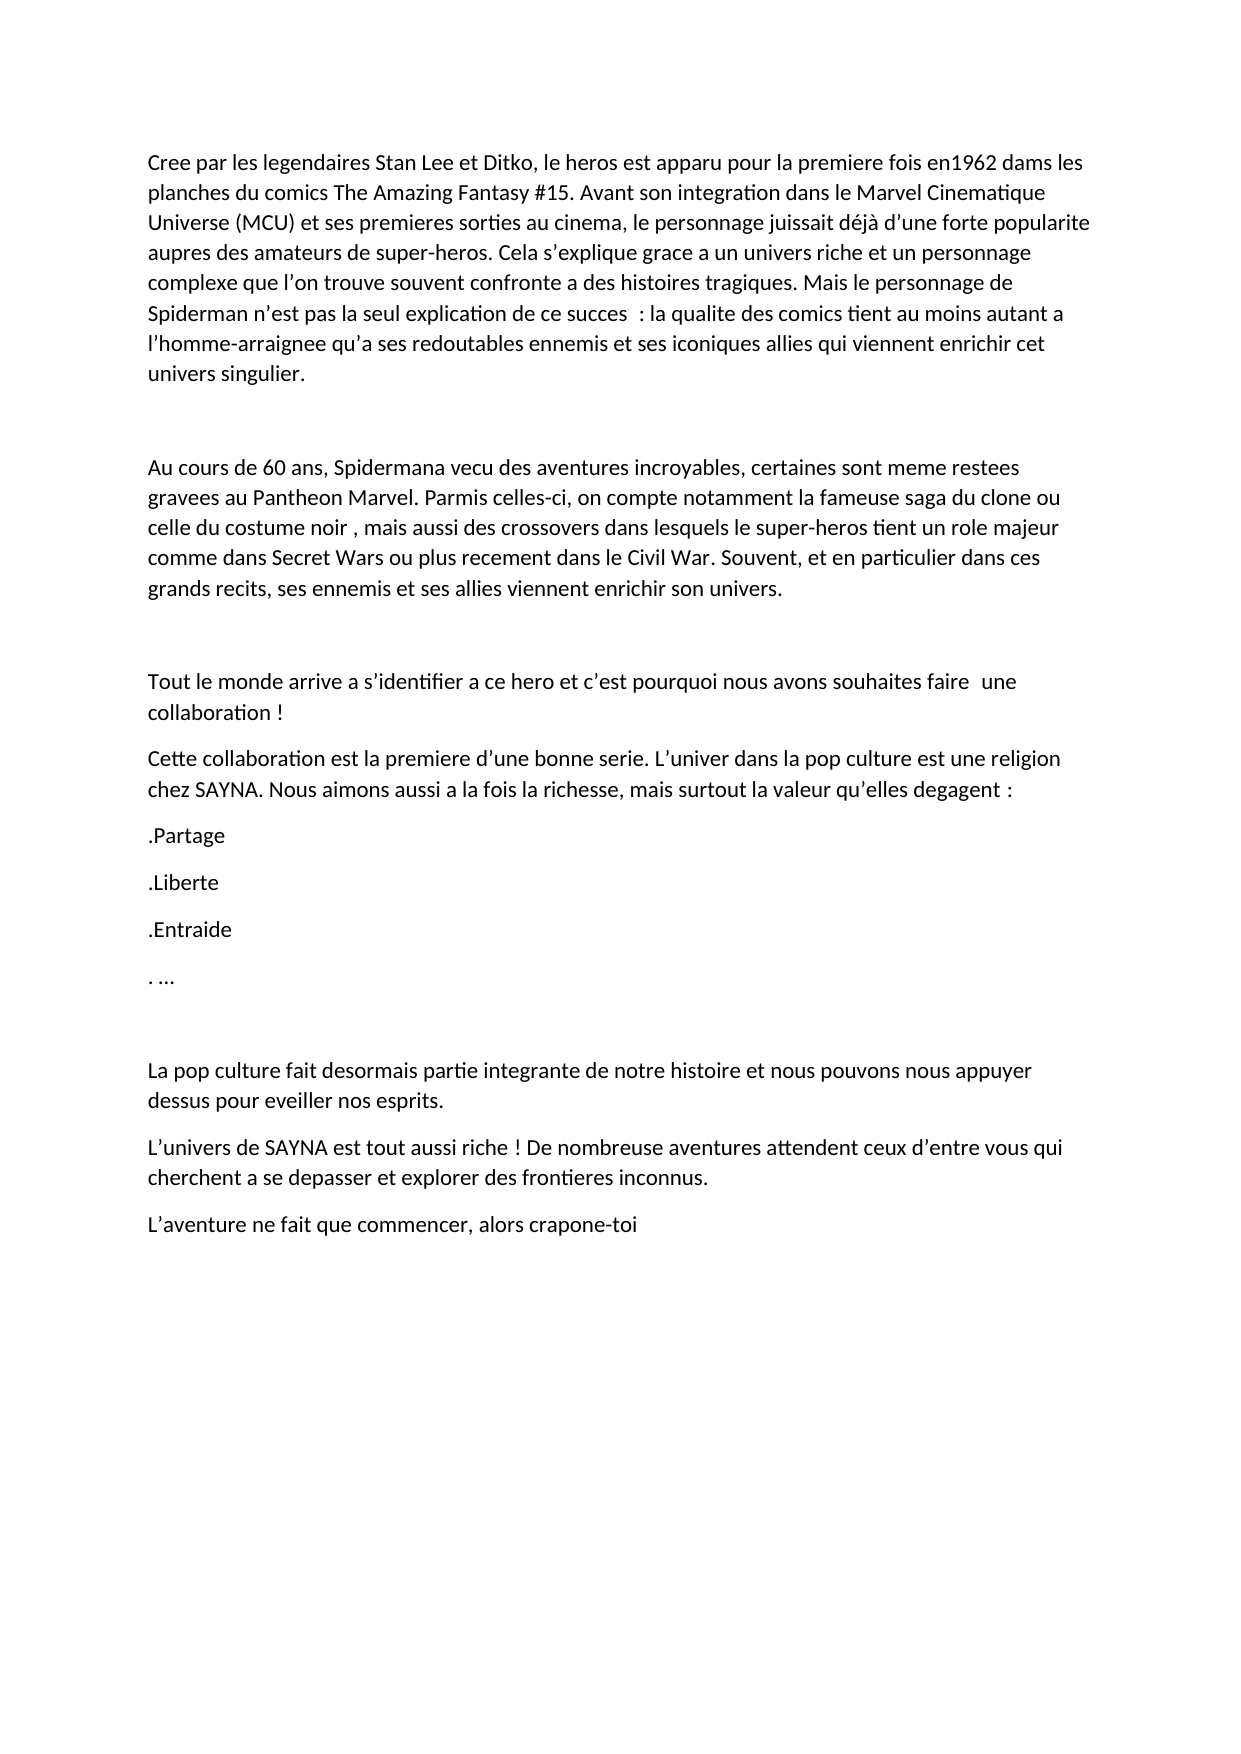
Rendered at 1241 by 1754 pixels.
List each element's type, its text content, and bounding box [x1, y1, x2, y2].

text .Partage [148, 822, 1093, 849]
text .Entraide [148, 915, 1093, 943]
text . … [148, 962, 1093, 990]
text Tout le monde arrive a s’identifier a ce hero et c’est pourquoi nous avons souhaites faire une collaboration ! [148, 667, 1093, 726]
text L’aventure ne fait que commencer, alors crapone-toi [148, 1210, 1093, 1238]
text .Liberte [148, 868, 1093, 896]
text Au cours de 60 ans, Spidermana vecu des aventures incroyables, certaines sont meme restees gravees au Pantheon Marvel. Parmis celles-ci, on compte notamment la fameuse saga du clone ou celle du costume noir , mais aussi des crossovers dans lesquels le super-heros tient un role majeur comme dans Secret Wars ou plus recement dans le Civil War. Souvent, et en particulier dans ces grands recits, ses ennemis et ses allies viennent enrichir son univers. [148, 453, 1093, 602]
text Cree par les legendaires Stan Lee et Ditko, le heros est apparu pour la premiere fois en1962 dams les planches du comics The Amazing Fantasy #15. Avant son integration dans le Marvel Cinematique Universe (MCU) et ses premieres sorties au cinema, le personnage juissait déjà d’une forte popularite aupres des amateurs de super-heros. Cela s’explique grace a un univers riche et un personnage complexe que l’on trouve souvent confronte a des histoires tragiques. Mais le personnage de Spiderman n’est pas la seul explication de ce succes : la qualite des comics tient au moins autant a l’homme-arraignee qu’a ses redoutables ennemis et ses iconiques allies qui viennent enrichir cet univers singulier. [148, 148, 1093, 387]
text La pop culture fait desormais partie integrante de notre histoire et nous pouvons nous appuyer dessus pour eveiller nos esprits. [148, 1056, 1093, 1114]
text L’univers de SAYNA est tout aussi riche ! De nombreuse aventures attendent ceux d’entre vous qui cherchent a se depasser et explorer des frontieres inconnus. [148, 1133, 1093, 1191]
text Cette collaboration est la premiere d’une bonne serie. L’univer dans la pop culture est une religion chez SAYNA. Nous aimons aussi a la fois la richesse, mais surtout la valeur qu’elles degagent : [148, 744, 1093, 803]
